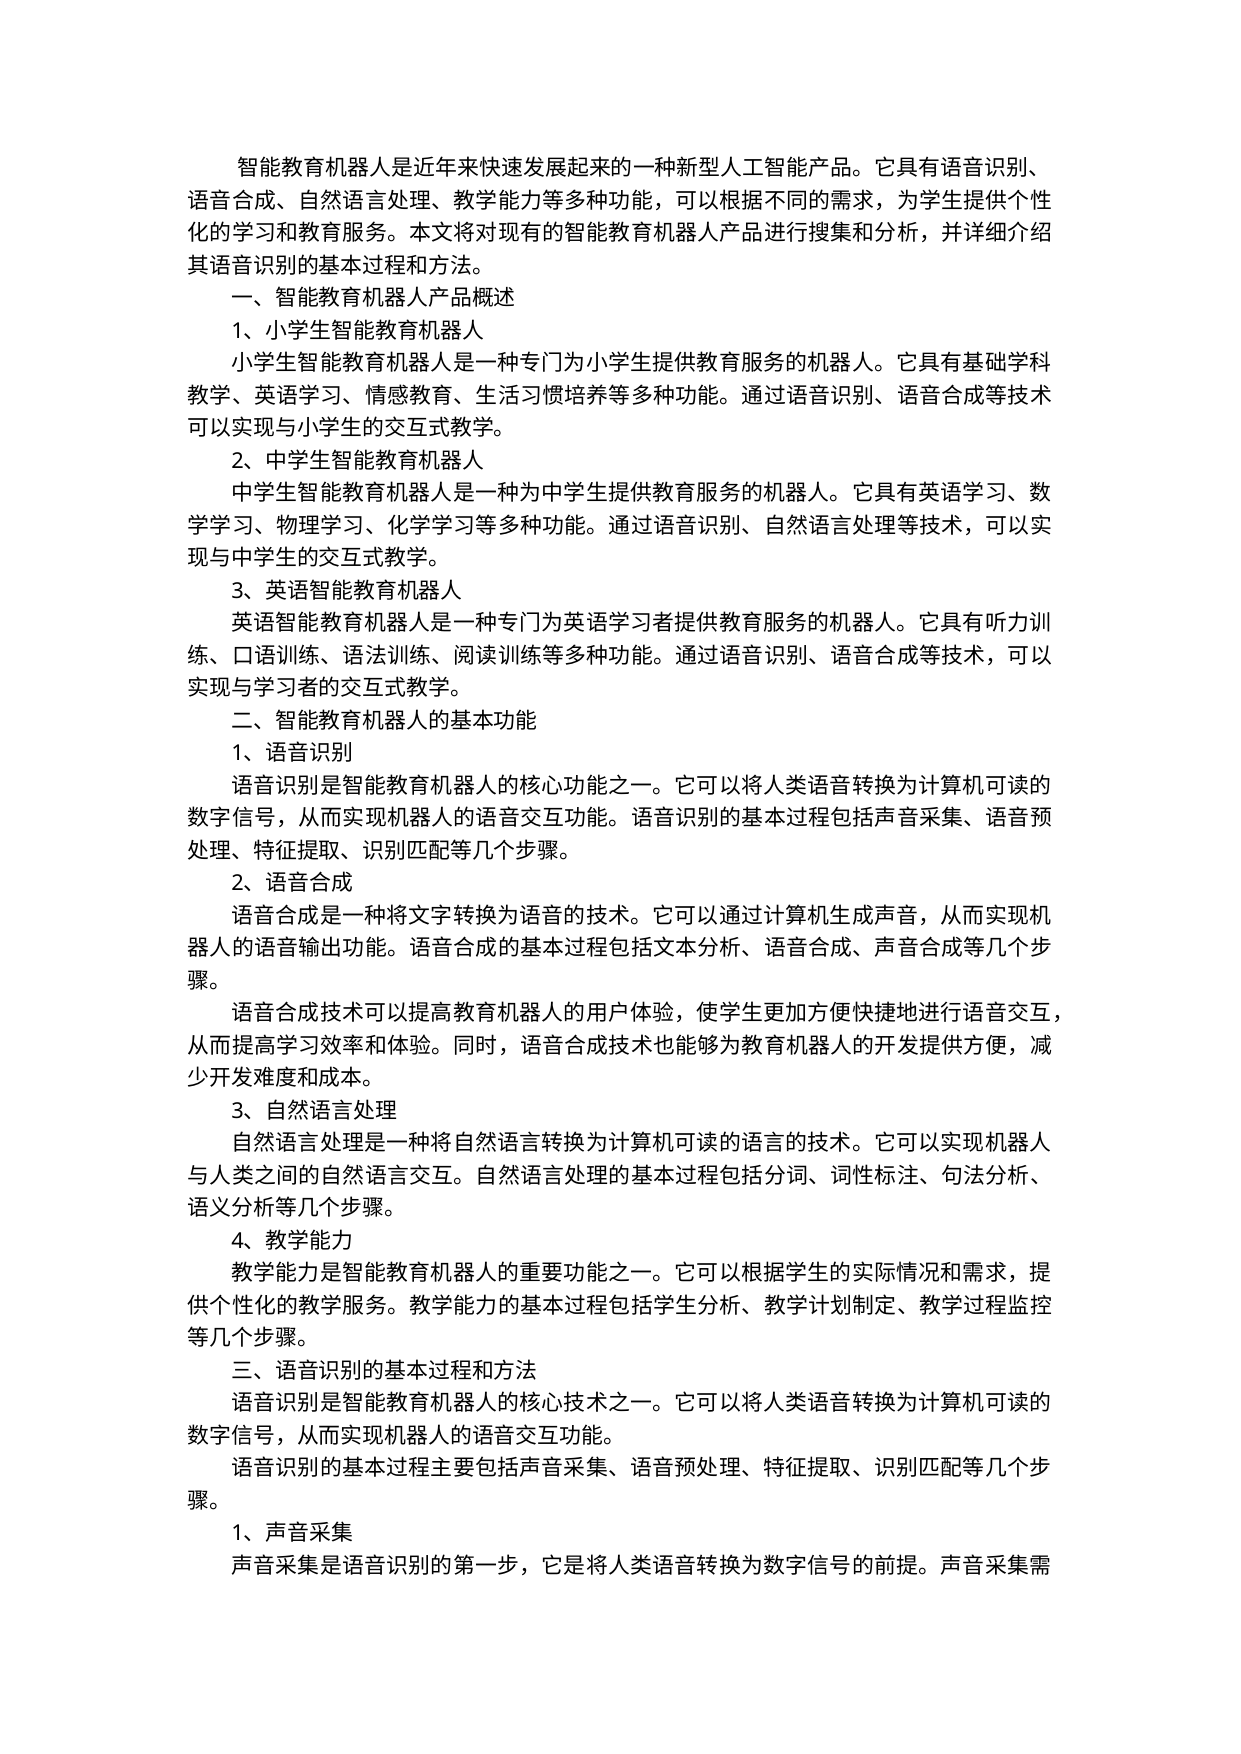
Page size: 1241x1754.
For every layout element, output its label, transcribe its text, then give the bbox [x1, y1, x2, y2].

text 4、教学能力 [187, 1222, 1053, 1255]
text 语音合成技术可以提高教育机器人的用户体验，使学生更加方便快捷地进行语音交互，从而提高学习效率和体验。同时，语音合成技术也能够为教育机器人的开发提供方便，减少开发难度和成本。 [187, 995, 1053, 1092]
text 中学生智能教育机器人是一种为中学生提供教育服务的机器人。它具有英语学习、数学学习、物理学习、化学学习等多种功能。通过语音识别、自然语言处理等技术，可以实现与中学生的交互式教学。 [187, 475, 1053, 572]
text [187, 1547, 1053, 1580]
text 2、语音合成 [187, 865, 1053, 897]
text 语音合成是一种将文字转换为语音的技术。它可以通过计算机生成声音，从而实现机器人的语音输出功能。语音合成的基本过程包括文本分析、语音合成、声音合成等几个步骤。 [187, 897, 1053, 995]
text 1、语音识别 [187, 735, 1053, 767]
text 二、智能教育机器人的基本功能 [187, 702, 1053, 735]
text 小学生智能教育机器人是一种专门为小学生提供教育服务的机器人。它具有基础学科教学、英语学习、情感教育、生活习惯培养等多种功能。通过语音识别、语音合成等技术，可以实现与小学生的交互式教学。 [187, 345, 1053, 442]
text 语音识别的基本过程主要包括声音采集、语音预处理、特征提取、识别匹配等几个步骤。 [187, 1450, 1053, 1515]
text 一、智能教育机器人产品概述 [187, 280, 1053, 312]
text 3、自然语言处理 [187, 1092, 1053, 1125]
text 3、英语智能教育机器人 [187, 572, 1053, 605]
text 2、中学生智能教育机器人 [187, 442, 1053, 475]
text 语音识别是智能教育机器人的核心功能之一。它可以将人类语音转换为计算机可读的数字信号，从而实现机器人的语音交互功能。语音识别的基本过程包括声音采集、语音预处理、特征提取、识别匹配等几个步骤。 [187, 767, 1053, 865]
text 教学能力是智能教育机器人的重要功能之一。它可以根据学生的实际情况和需求，提供个性化的教学服务。教学能力的基本过程包括学生分析、教学计划制定、教学过程监控等几个步骤。 [187, 1255, 1053, 1352]
text 智能教育机器人是近年来快速发展起来的一种新型人工智能产品。它具有语音识别、语音合成、自然语言处理、教学能力等多种功能，可以根据不同的需求，为学生提供个性化的学习和教育服务。本文将对现有的智能教育机器人产品进行搜集和分析，并详细介绍其语音识别的基本过程和方法。 [187, 150, 1053, 280]
text 自然语言处理是一种将自然语言转换为计算机可读的语言的技术。它可以实现机器人与人类之间的自然语言交互。自然语言处理的基本过程包括分词、词性标注、句法分析、语义分析等几个步骤。 [187, 1125, 1053, 1222]
text 语音识别是智能教育机器人的核心技术之一。它可以将人类语音转换为计算机可读的数字信号，从而实现机器人的语音交互功能。 [187, 1385, 1053, 1450]
text 1、小学生智能教育机器人 [187, 312, 1053, 345]
text 英语智能教育机器人是一种专门为英语学习者提供教育服务的机器人。它具有听力训练、口语训练、语法训练、阅读训练等多种功能。通过语音识别、语音合成等技术，可以实现与学习者的交互式教学。 [187, 605, 1053, 702]
text 1、声音采集 [187, 1515, 1053, 1547]
text 三、语音识别的基本过程和方法 [187, 1352, 1053, 1385]
